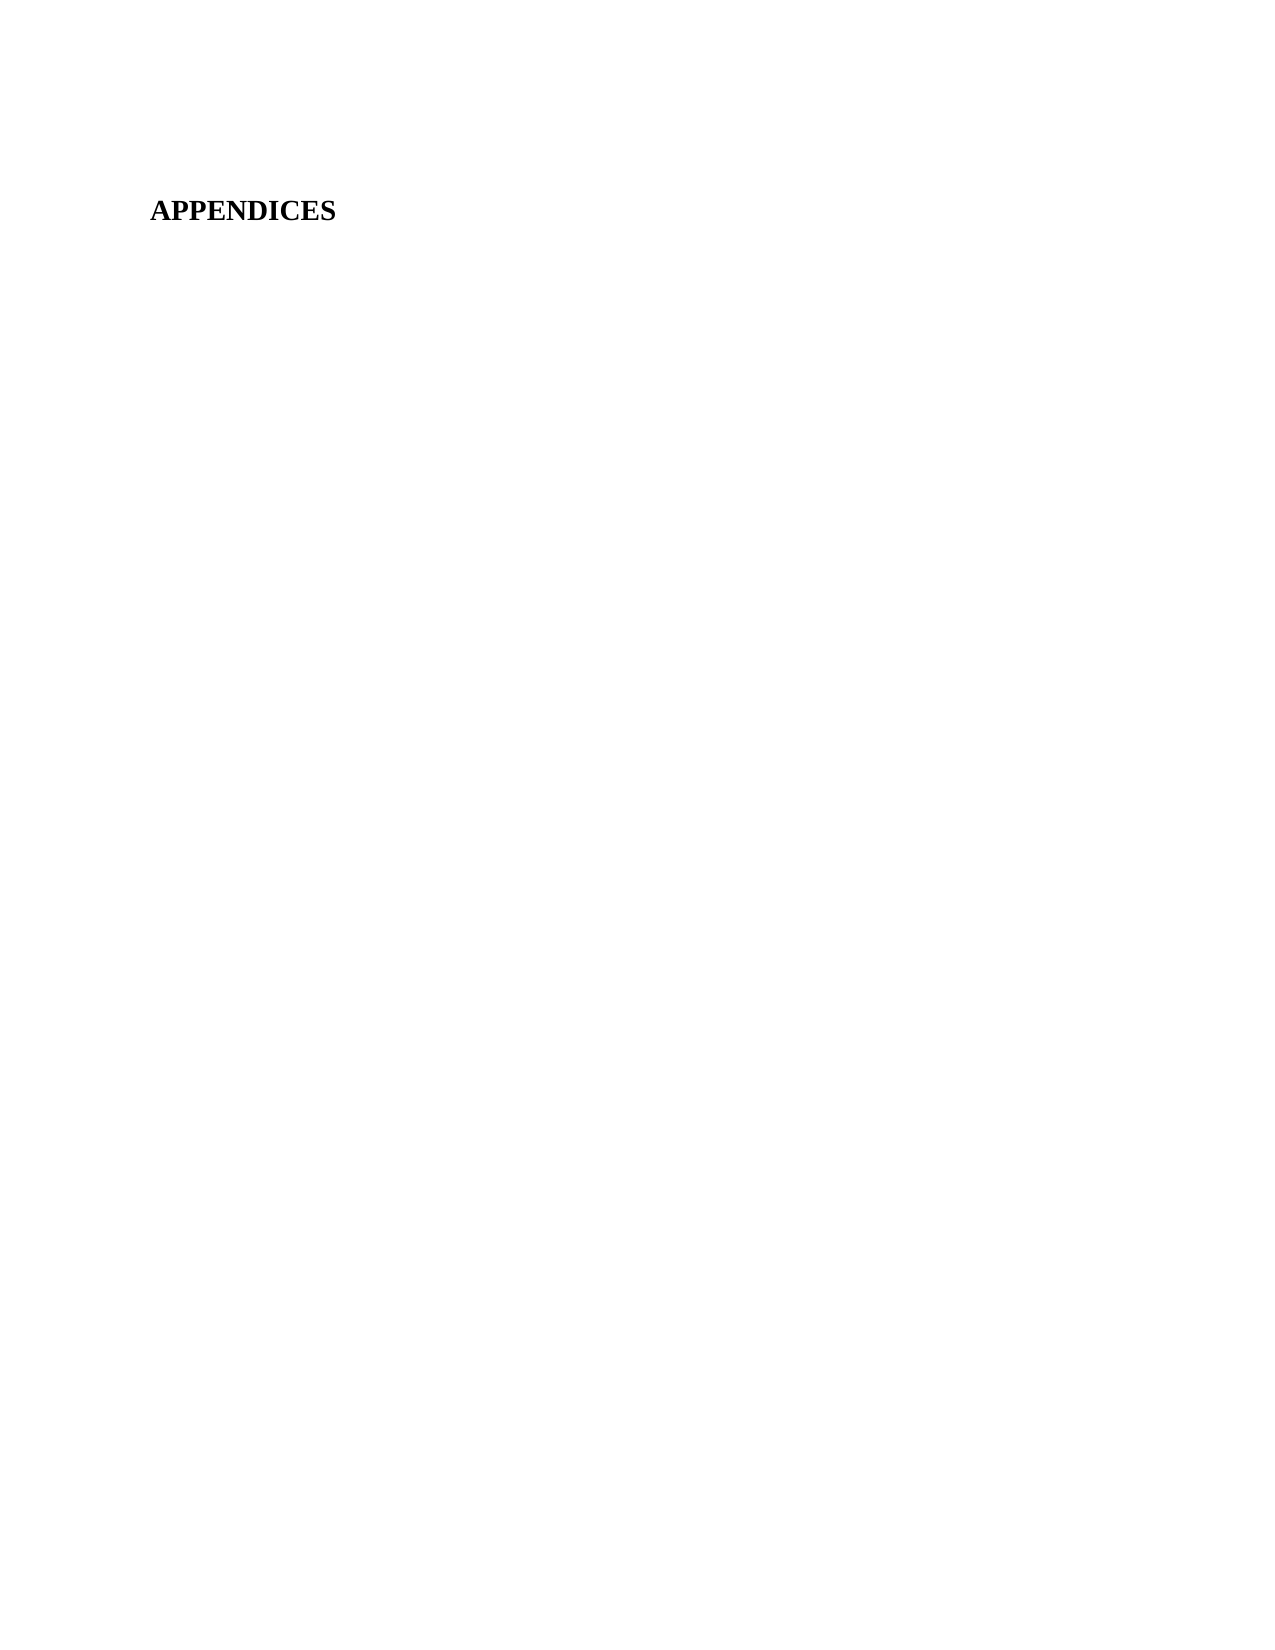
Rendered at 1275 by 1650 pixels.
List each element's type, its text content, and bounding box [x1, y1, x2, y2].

text APPENDICES [150, 193, 1125, 227]
